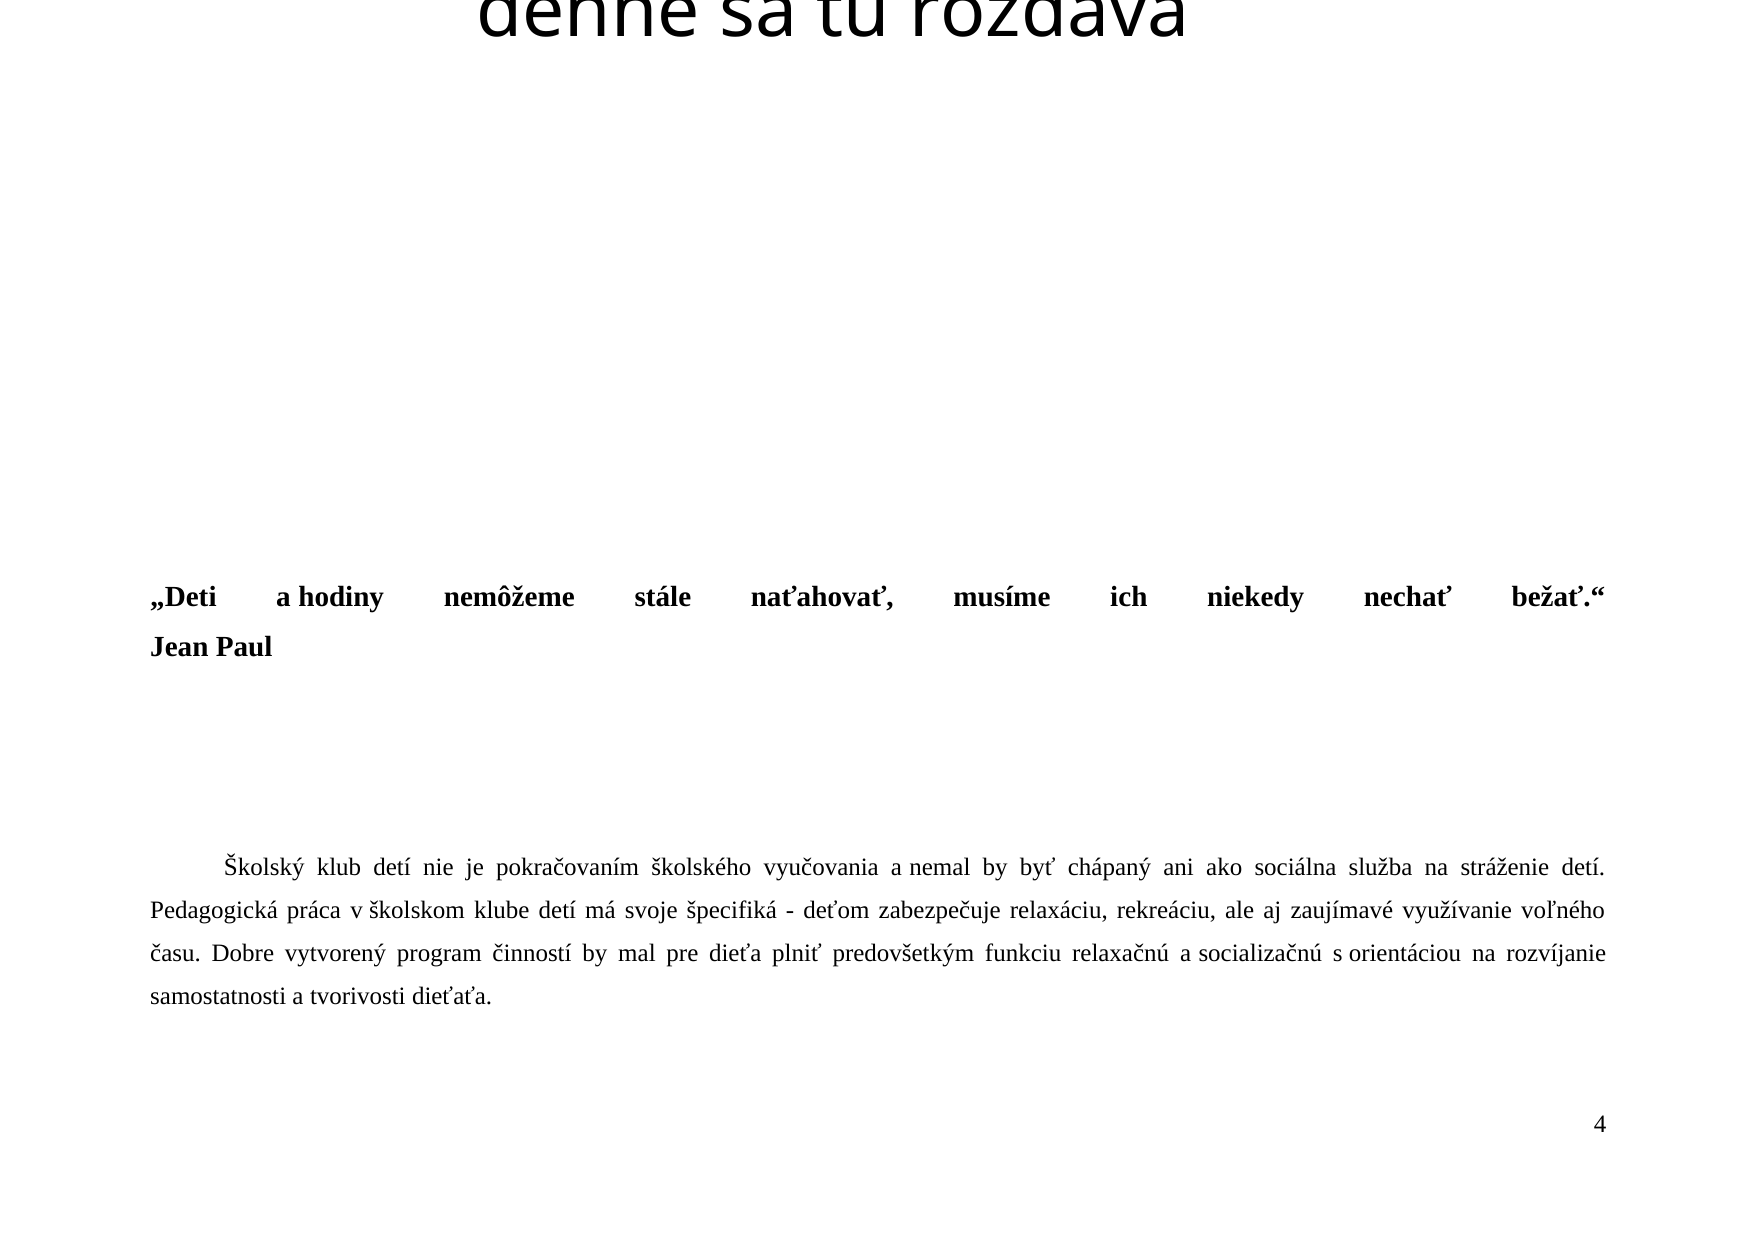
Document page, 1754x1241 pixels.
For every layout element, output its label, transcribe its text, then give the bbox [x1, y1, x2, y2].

text Školský klub detí nie je pokračovaním školského vyučovania a nemal by byť chápaný ani ako sociálna služba na stráženie detí. Pedagogická práca v školskom klube detí má svoje špecifiká - deťom zabezpečuje relaxáciu, rekreáciu, ale aj zaujímavé využívanie voľného času. Dobre vytvorený program činností by mal pre dieťa plniť predovšetkým funkciu relaxačnú a socializačnú s orientáciou na rozvíjanie samostatnosti a tvorivosti dieťaťa. [150, 852, 1606, 1010]
text „Deti a hodiny nemôžeme stále naťahovať, musíme ich niekedy nechať bežať.“ Jean Paul [150, 579, 1606, 663]
